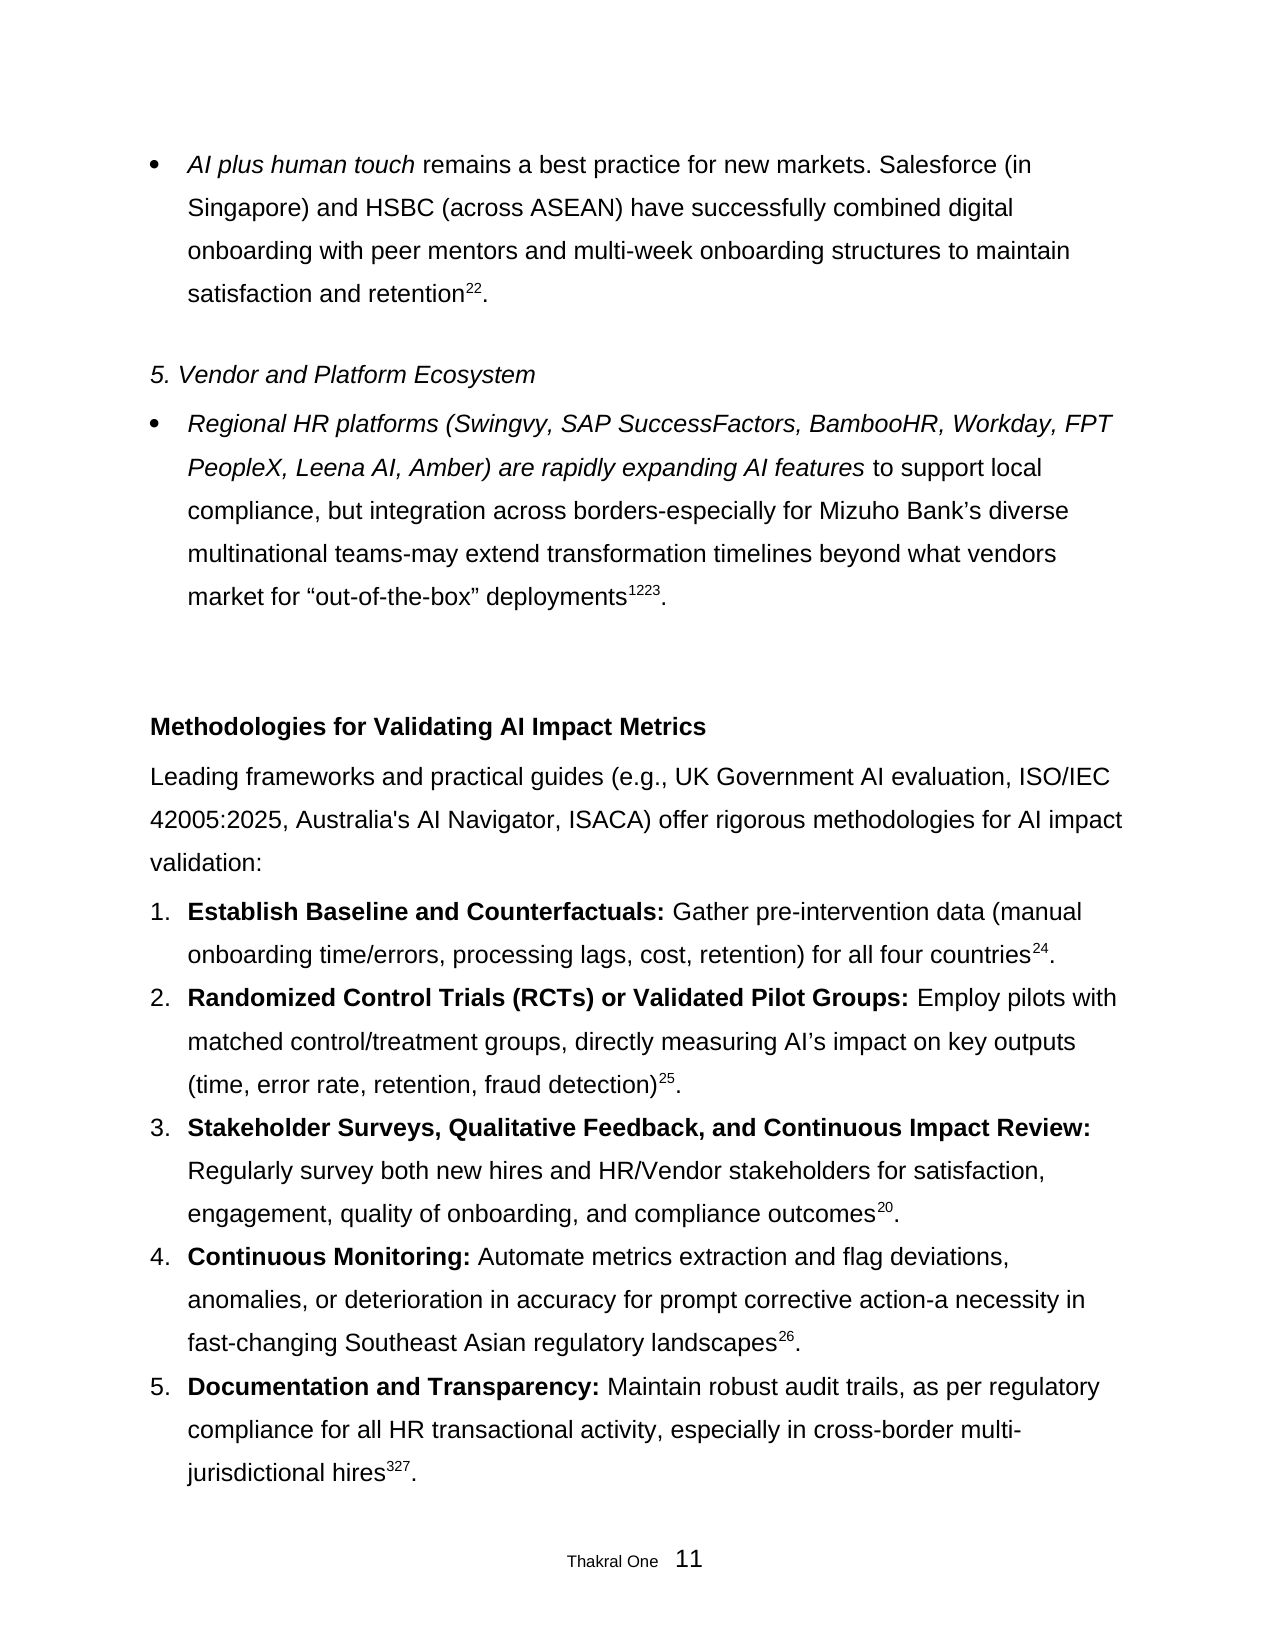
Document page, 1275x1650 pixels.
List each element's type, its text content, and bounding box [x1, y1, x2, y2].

list Randomized Control Trials (RCTs) or Validated Pilot Groups: Employ pilots with matched control/treatment groups, directly measuring AI’s impact on key outputs (time, error rate, retention, fraud detection)25. [150, 983, 1125, 1098]
subtitle Methodologies for Validating AI Impact Metrics [150, 712, 1125, 741]
list Stakeholder Surveys, Qualitative Feedback, and Continuous Impact Review: Regularly survey both new hires and HR/Vendor stakeholders for satisfaction, engagement, quality of onboarding, and compliance outcomes20. [150, 1113, 1125, 1228]
list Continuous Monitoring: Automate metrics extraction and flag deviations, anomalies, or deterioration in accuracy for prompt corrective action-a necessity in fast-changing Southeast Asian regulatory landscapes26. [150, 1242, 1125, 1357]
list Regional HR platforms (Swingvy, SAP SuccessFactors, BambooHR, Workday, FPT PeopleX, Leena AI, Amber) are rapidly expanding AI features to support local compliance, but integration across borders-especially for Mizuho Bank’s diverse multinational teams-may extend transformation timelines beyond what vendors market for “out-of-the-box” deployments1223. [150, 409, 1125, 611]
text Leading frameworks and practical guides (e.g., UK Government AI evaluation, ISO/IEC 42005:2025, Australia's AI Navigator, ISACA) offer rigorous methodologies for AI impact validation: [150, 761, 1125, 876]
list Documentation and Transparency: Maintain robust audit trails, as per regulatory compliance for all HR transactional activity, especially in cross-border multi-jurisdictional hires327. [150, 1371, 1125, 1486]
list Establish Baseline and Counterfactuals: Gather pre-intervention data (manual onboarding time/errors, processing lags, cost, retention) for all four countries24. [150, 897, 1125, 969]
list AI plus human touch remains a best practice for new markets. Salesforce (in Singapore) and HSBC (across ASEAN) have successfully combined digital onboarding with peer mentors and multi-week onboarding structures to maintain satisfaction and retention22. [150, 150, 1125, 308]
subtitle 5. Vendor and Platform Ecosystem [150, 360, 1125, 389]
